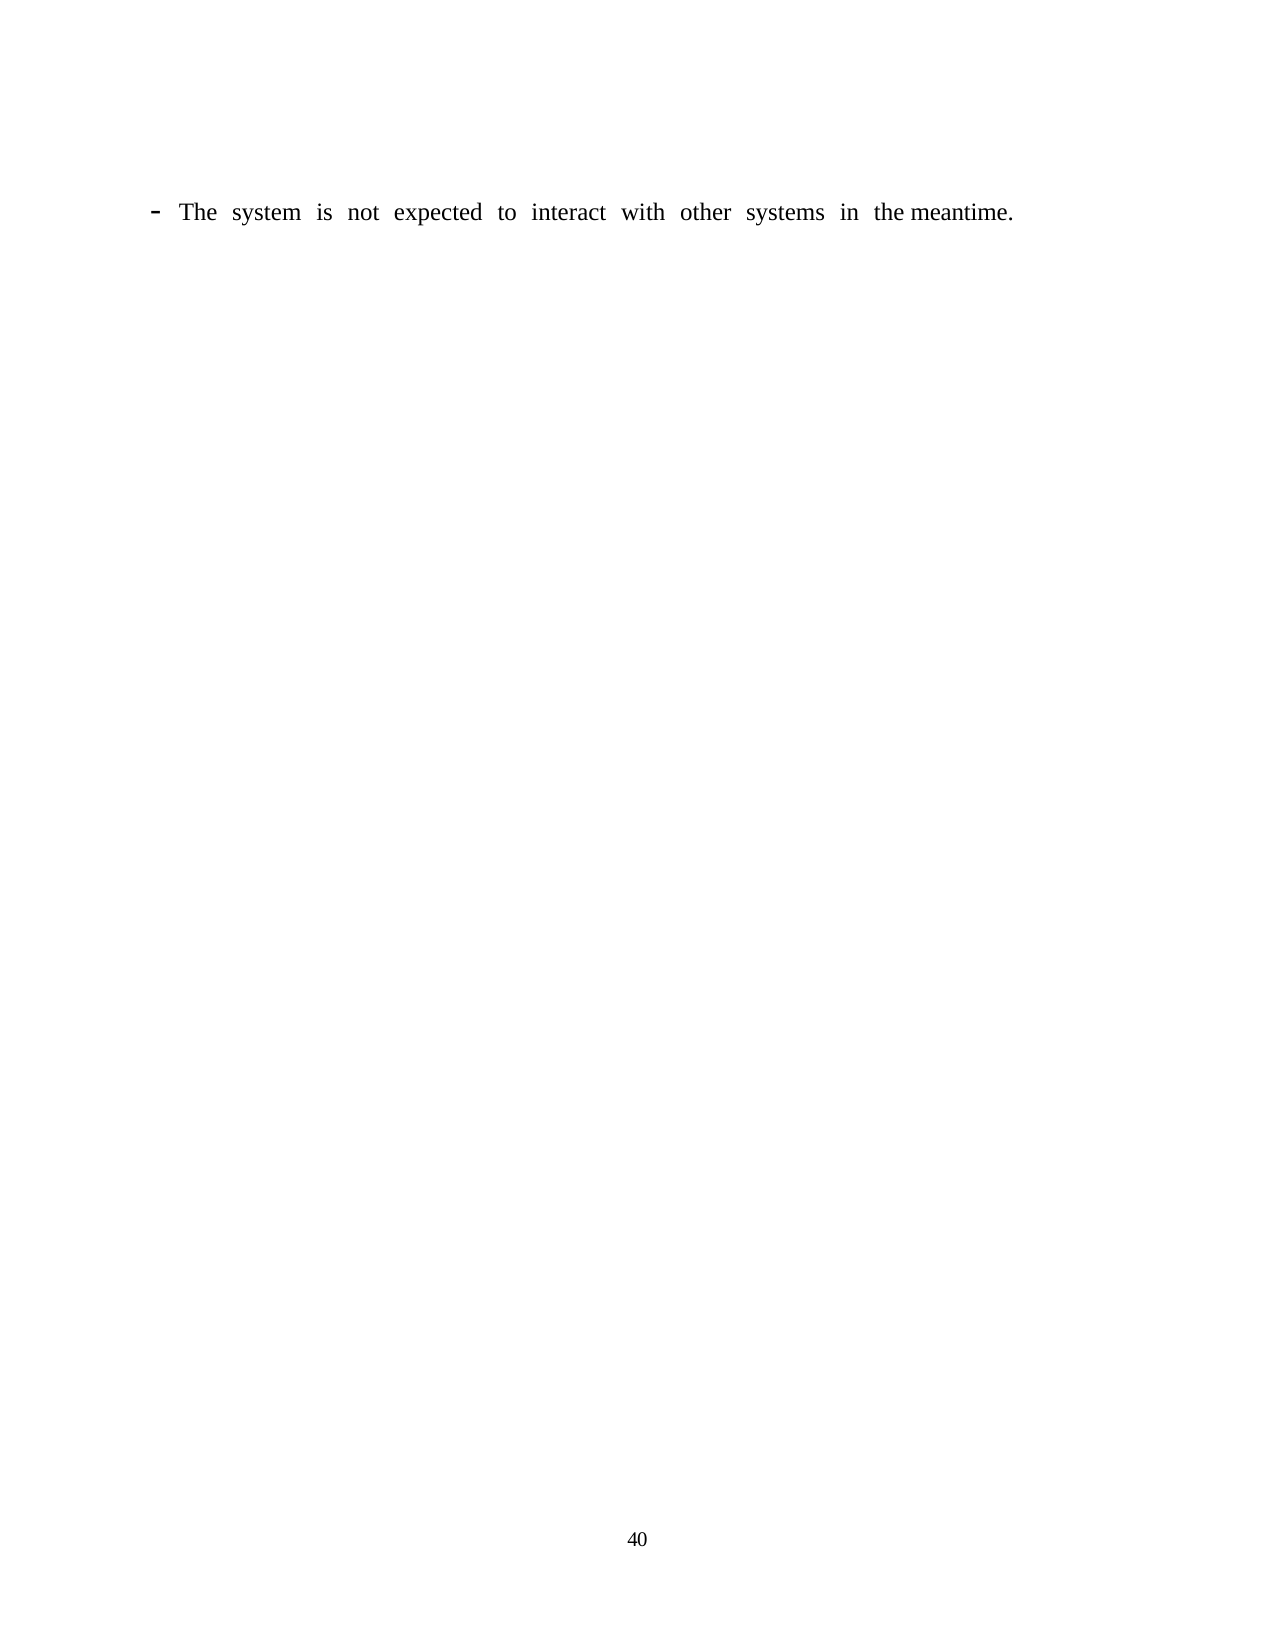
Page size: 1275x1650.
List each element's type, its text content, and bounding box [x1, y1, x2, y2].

list The system is not expected to interact with other systems in the meantime. [150, 189, 1124, 228]
